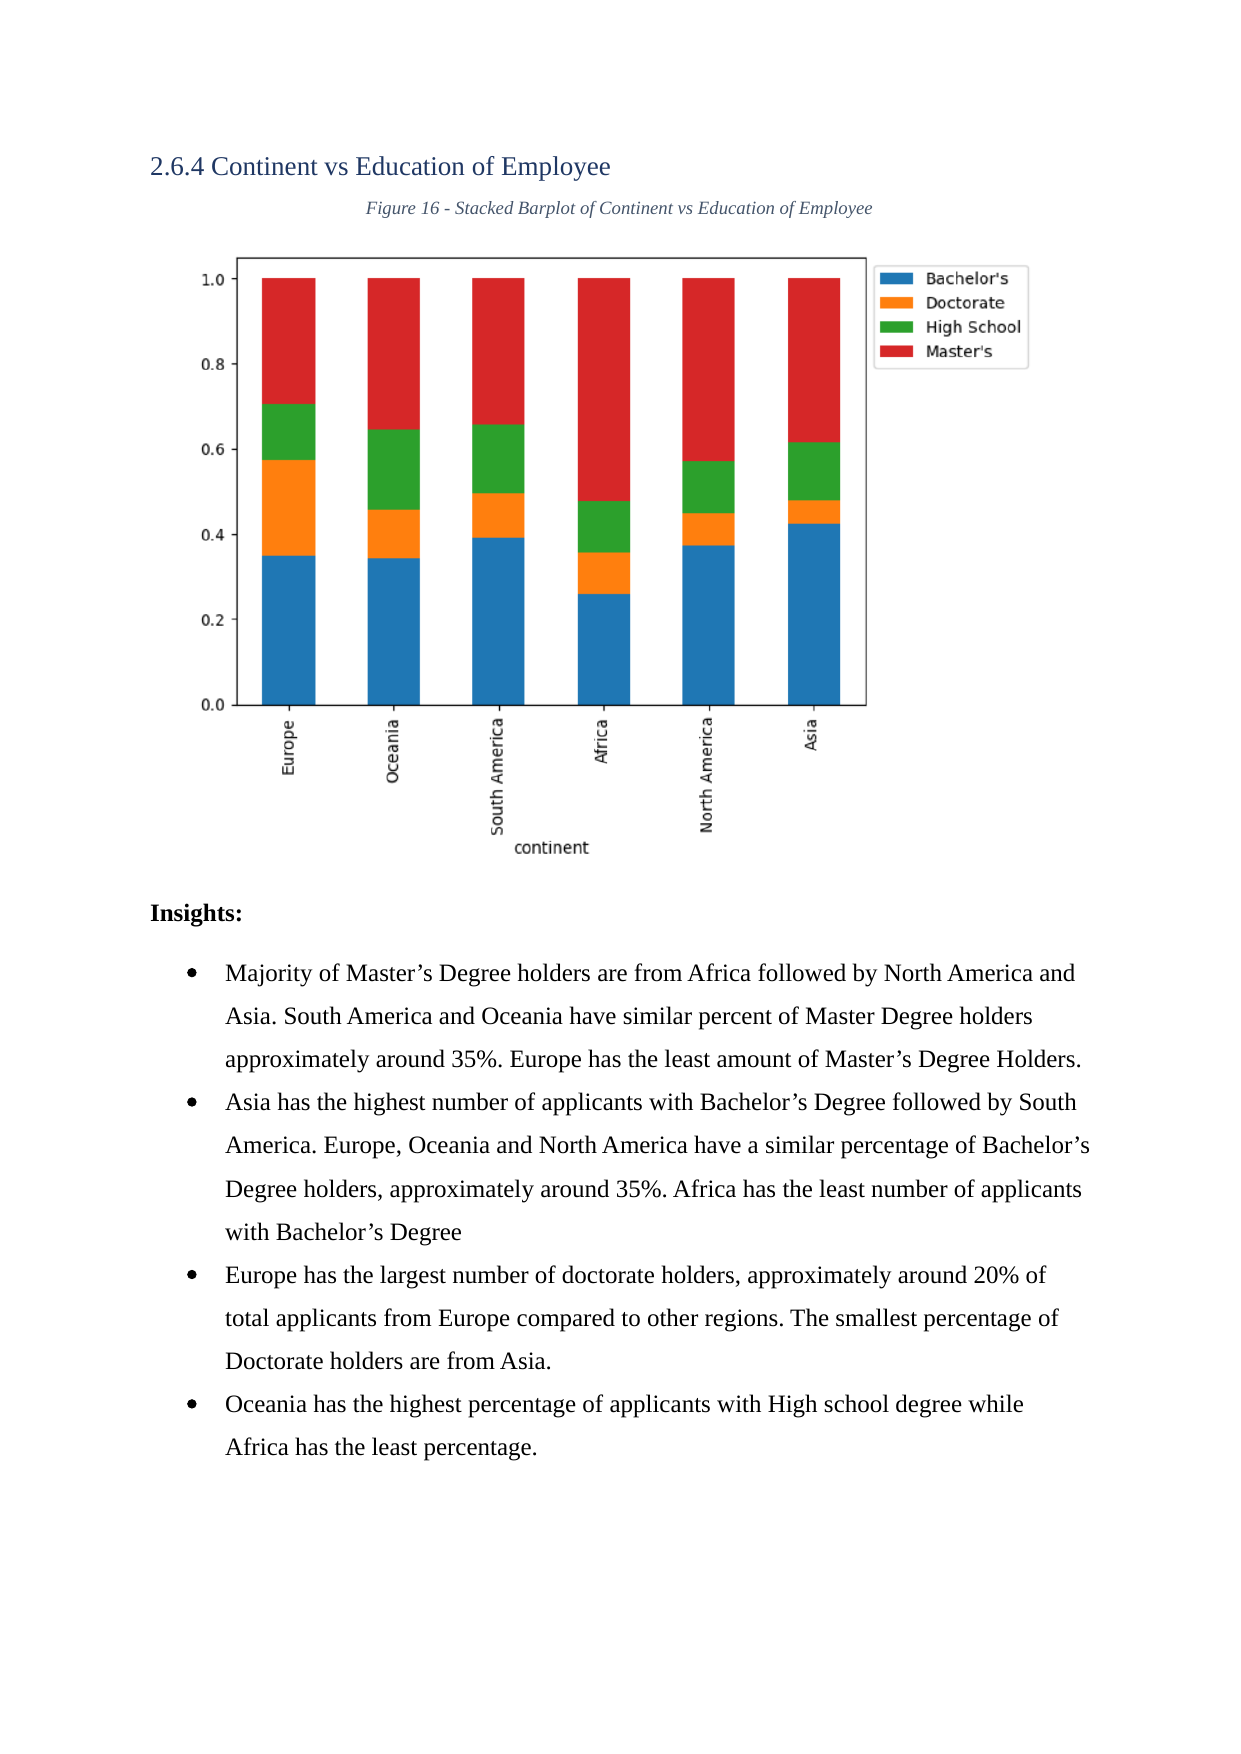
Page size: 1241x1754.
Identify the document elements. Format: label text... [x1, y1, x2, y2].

picture [194, 239, 1047, 868]
list Asia has the highest number of applicants with Bachelor’s Degree followed by South America. Europe, Oceania and North America have a similar percentage of Bachelor’s Degree holders, approximately around 35%. Africa has the least number of applicants with Bachelor’s Degree [187, 1087, 1090, 1246]
list Europe has the largest number of doctorate holders, approximately around 20% of total applicants from Europe compared to other regions. The smallest percentage of Doctorate holders are from Asia. [187, 1260, 1090, 1375]
list Majority of Master’s Degree holders are from Africa followed by North America and Asia. South America and Oceania have similar percent of Master Degree holders approximately around 35%. Europe has the least amount of Master’s Degree Holders. [187, 958, 1090, 1073]
text Insights: [150, 898, 1090, 927]
subtitle 2.6.4 Continent vs Education of Employee [150, 150, 1090, 181]
list Oceania has the highest percentage of applicants with High school degree while Africa has the least percentage. [187, 1389, 1090, 1461]
text Figure 16 - Stacked Barplot of Continent vs Education of Employee [150, 197, 1090, 218]
